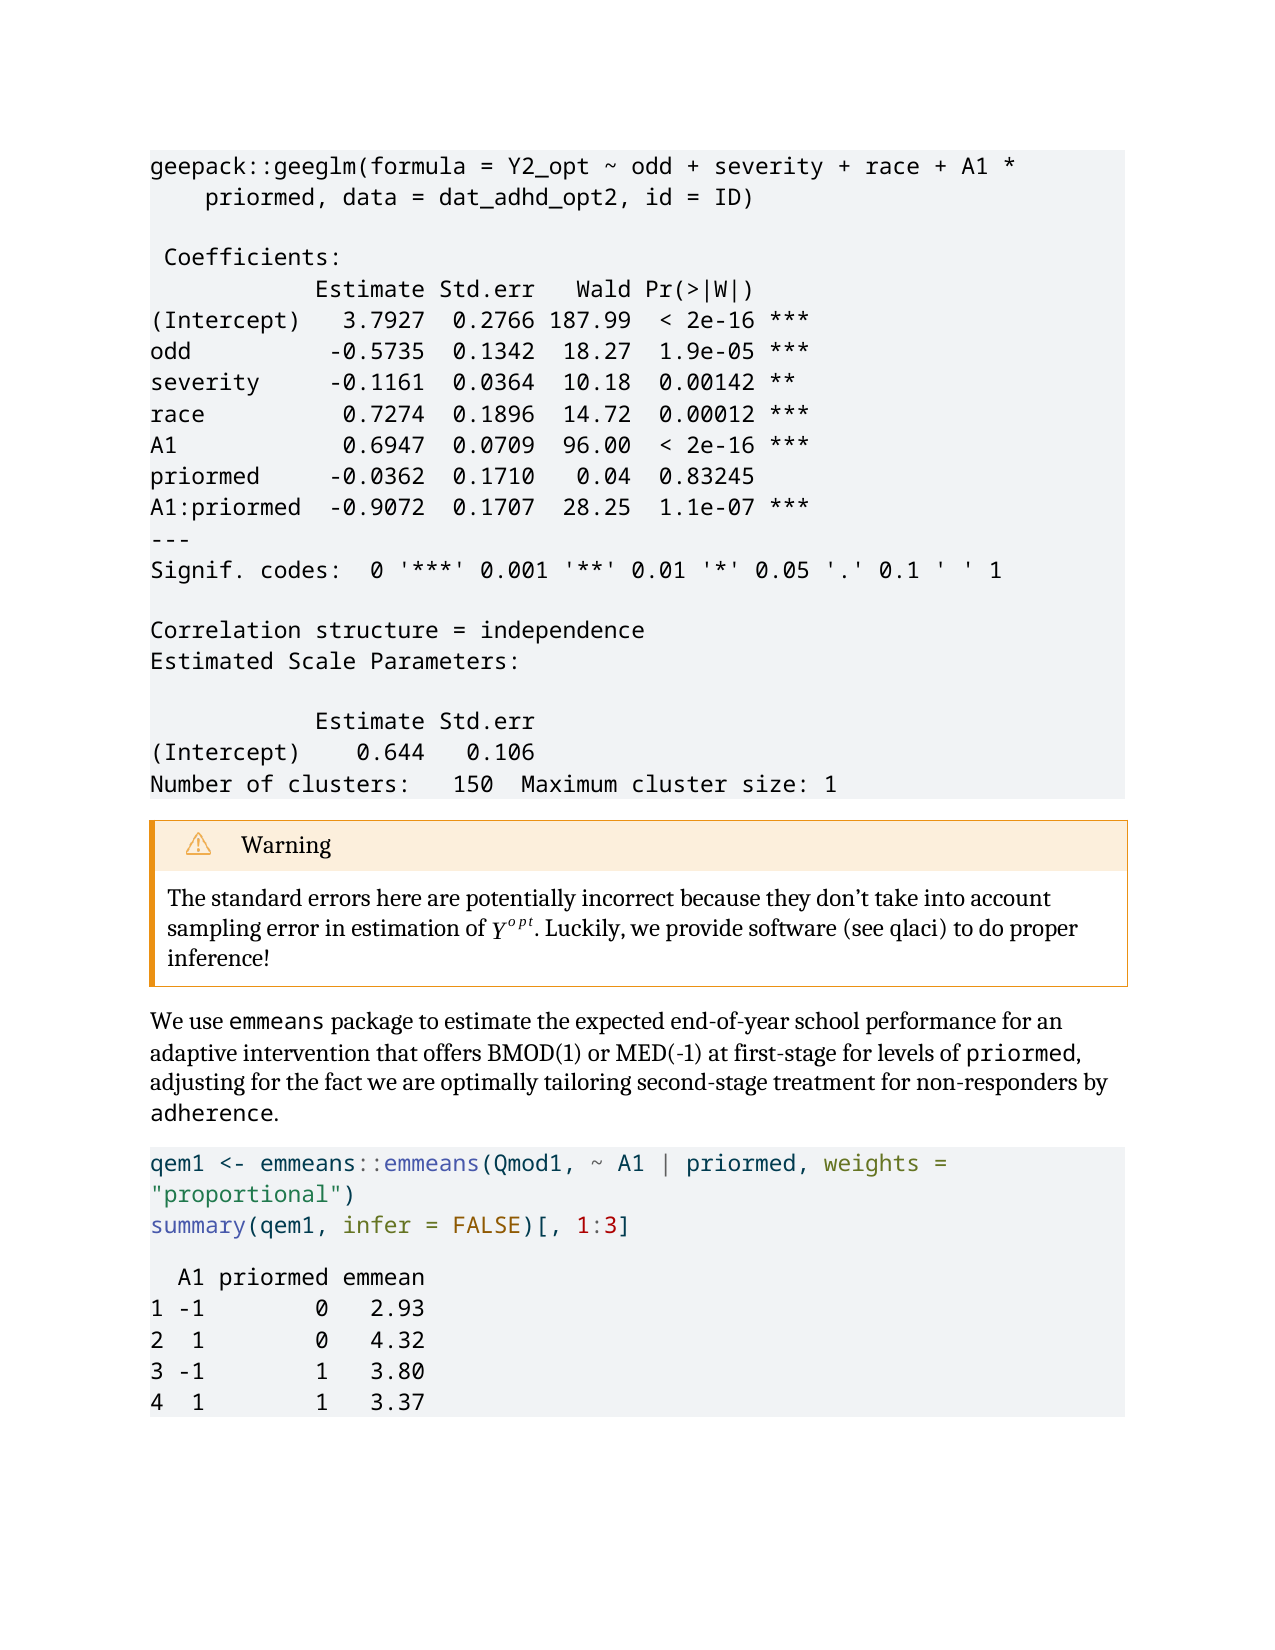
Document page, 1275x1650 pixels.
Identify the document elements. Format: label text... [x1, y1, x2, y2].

picture [186, 830, 211, 856]
text A1 priormed emmean 1 -1 0 2.93 2 1 0 4.32 3 -1 1 3.80 4 1 1 3.37 [150, 1261, 1125, 1417]
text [150, 150, 1125, 799]
text qem1 <- emmeans::emmeans(Qmod1, ~ A1 | priormed, weights = "proportional") summary(qem1, infer = FALSE)[, 1:3] [356, 1147, 1125, 1240]
table_header Warning [155, 821, 1127, 871]
table_cell The standard errors here are potentially incorrect because they don’t take into account sampling error in estimation of . Luckily, we provide software (see qlaci) to do proper inference! [155, 871, 1127, 986]
text We use emmeans package to estimate the expected end-of-year school performance for an adaptive intervention that offers BMOD(1) or MED(-1) at first-stage for levels of priormed, adjusting for the fact we are optimally tailoring second-stage treatment for non-responders by adherence. [150, 1005, 1125, 1128]
